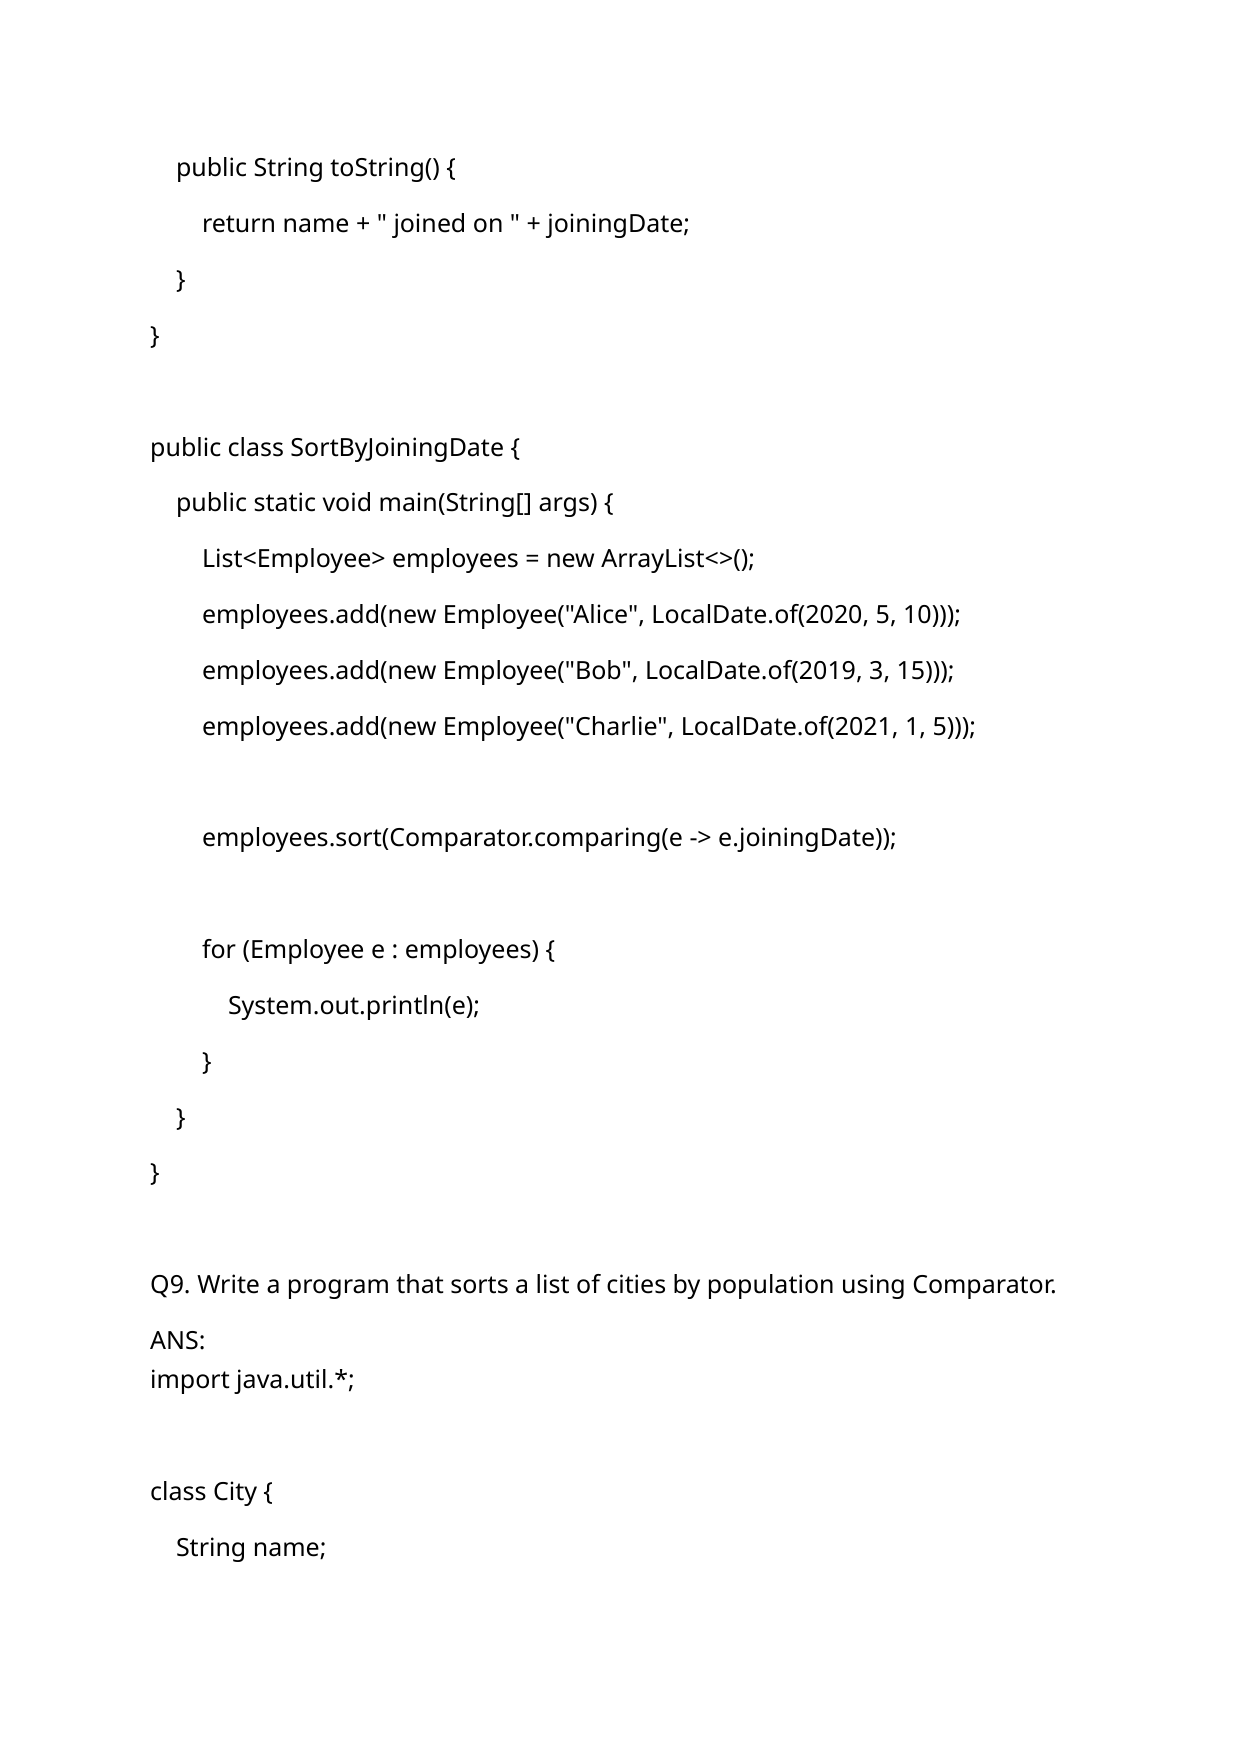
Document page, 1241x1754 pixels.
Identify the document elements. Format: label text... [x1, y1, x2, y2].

text String name; [150, 1529, 1090, 1563]
text } [150, 1043, 1090, 1077]
text employees.add(new Employee("Charlie", LocalDate.of(2021, 1, 5))); [150, 708, 1090, 742]
text class City { [150, 1473, 1090, 1507]
text System.out.println(e); [150, 987, 1090, 1022]
text } [150, 1155, 1090, 1189]
text Q9. Write a program that sorts a list of cities by population using Comparator. [150, 1267, 1090, 1301]
text for (Employee e : employees) { [150, 932, 1090, 966]
text public static void main(String[] args) { [150, 485, 1090, 519]
text employees.add(new Employee("Bob", LocalDate.of(2019, 3, 15))); [150, 652, 1090, 687]
text public String toString() { [150, 150, 1090, 184]
text public class SortByJoiningDate { [150, 429, 1090, 463]
text } [150, 1099, 1090, 1133]
text return name + " joined on " + joiningDate; [150, 206, 1090, 240]
text employees.add(new Employee("Alice", LocalDate.of(2020, 5, 10))); [150, 597, 1090, 631]
text ANS: import java.util.*; [150, 1322, 1090, 1396]
text List<Employee> employees = new ArrayList<>(); [150, 541, 1090, 575]
text } [150, 262, 1090, 296]
text employees.sort(Comparator.comparing(e -> e.joiningDate)); [150, 820, 1090, 854]
text } [150, 317, 1090, 352]
